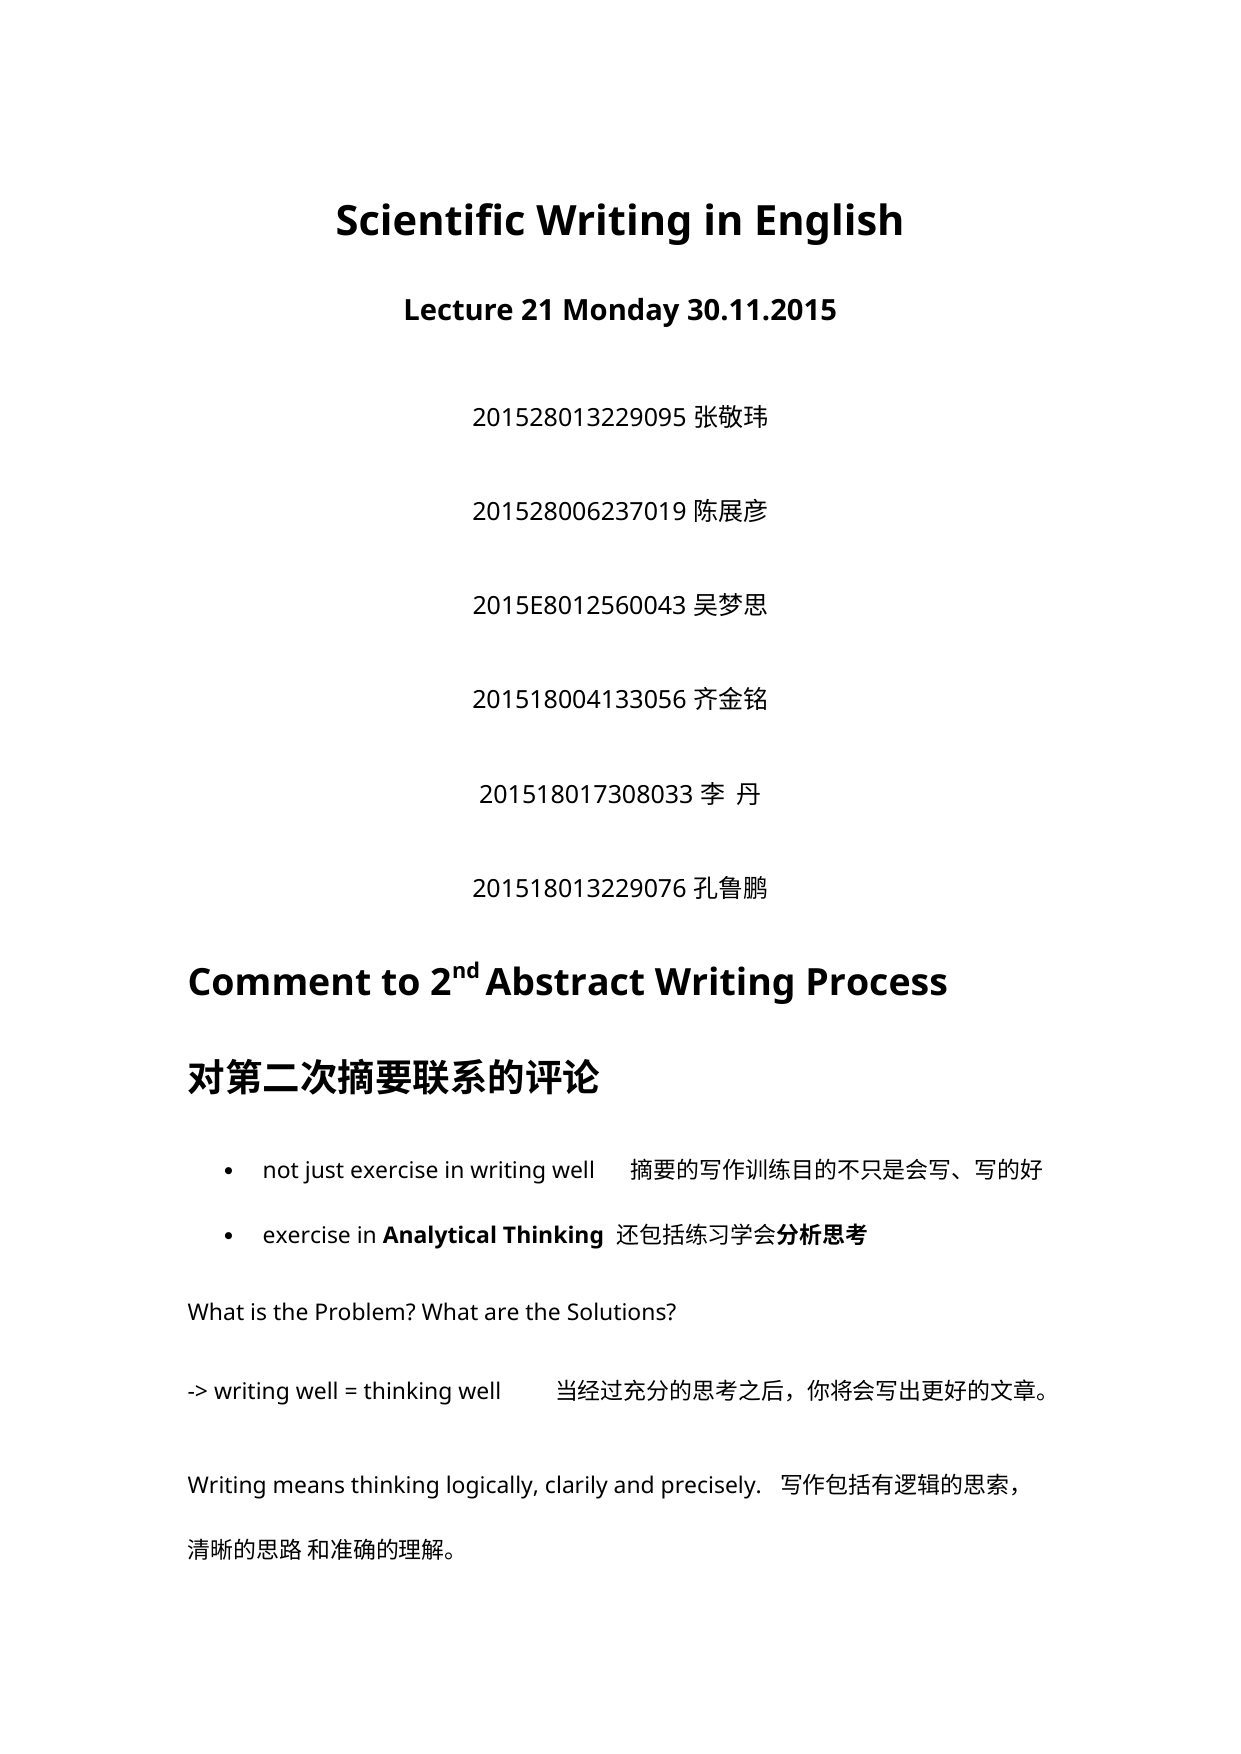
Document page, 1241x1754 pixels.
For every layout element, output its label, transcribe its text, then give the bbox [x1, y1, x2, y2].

list not just exercise in writing well 摘要的写作训练目的不只是会写、写的好 [225, 1136, 1053, 1201]
text 201518017308033 李 丹 [187, 760, 1053, 825]
text What is the Problem? What are the Solutions? [187, 1296, 1053, 1328]
subtitle 对第二次摘要联系的评论 [187, 1042, 1053, 1107]
text 2015E8012560043 吴梦思 [187, 571, 1053, 636]
text -> writing well = thinking well 当经过充分的思考之后，你将会写出更好的文章。 [187, 1357, 1053, 1422]
text 201528006237019 陈展彦 [187, 477, 1053, 542]
list exercise in Analytical Thinking 还包括练习学会分析思考 [225, 1201, 1053, 1266]
subtitle Comment to 2nd Abstract Writing Process [187, 948, 1053, 1013]
text 201528013229095 张敬玮 [187, 383, 1053, 448]
text 201518004133056 齐金铭 [187, 666, 1053, 731]
title Scientific Writing in English [187, 187, 1053, 252]
text 201518013229076 孔鲁鹏 [187, 854, 1053, 919]
subtitle Lecture 21 Monday 30.11.2015 [187, 277, 1053, 342]
text Writing means thinking logically, clarily and precisely. 写作包括有逻辑的思索，清晰的思路 和准确的理解。 [187, 1451, 1053, 1581]
